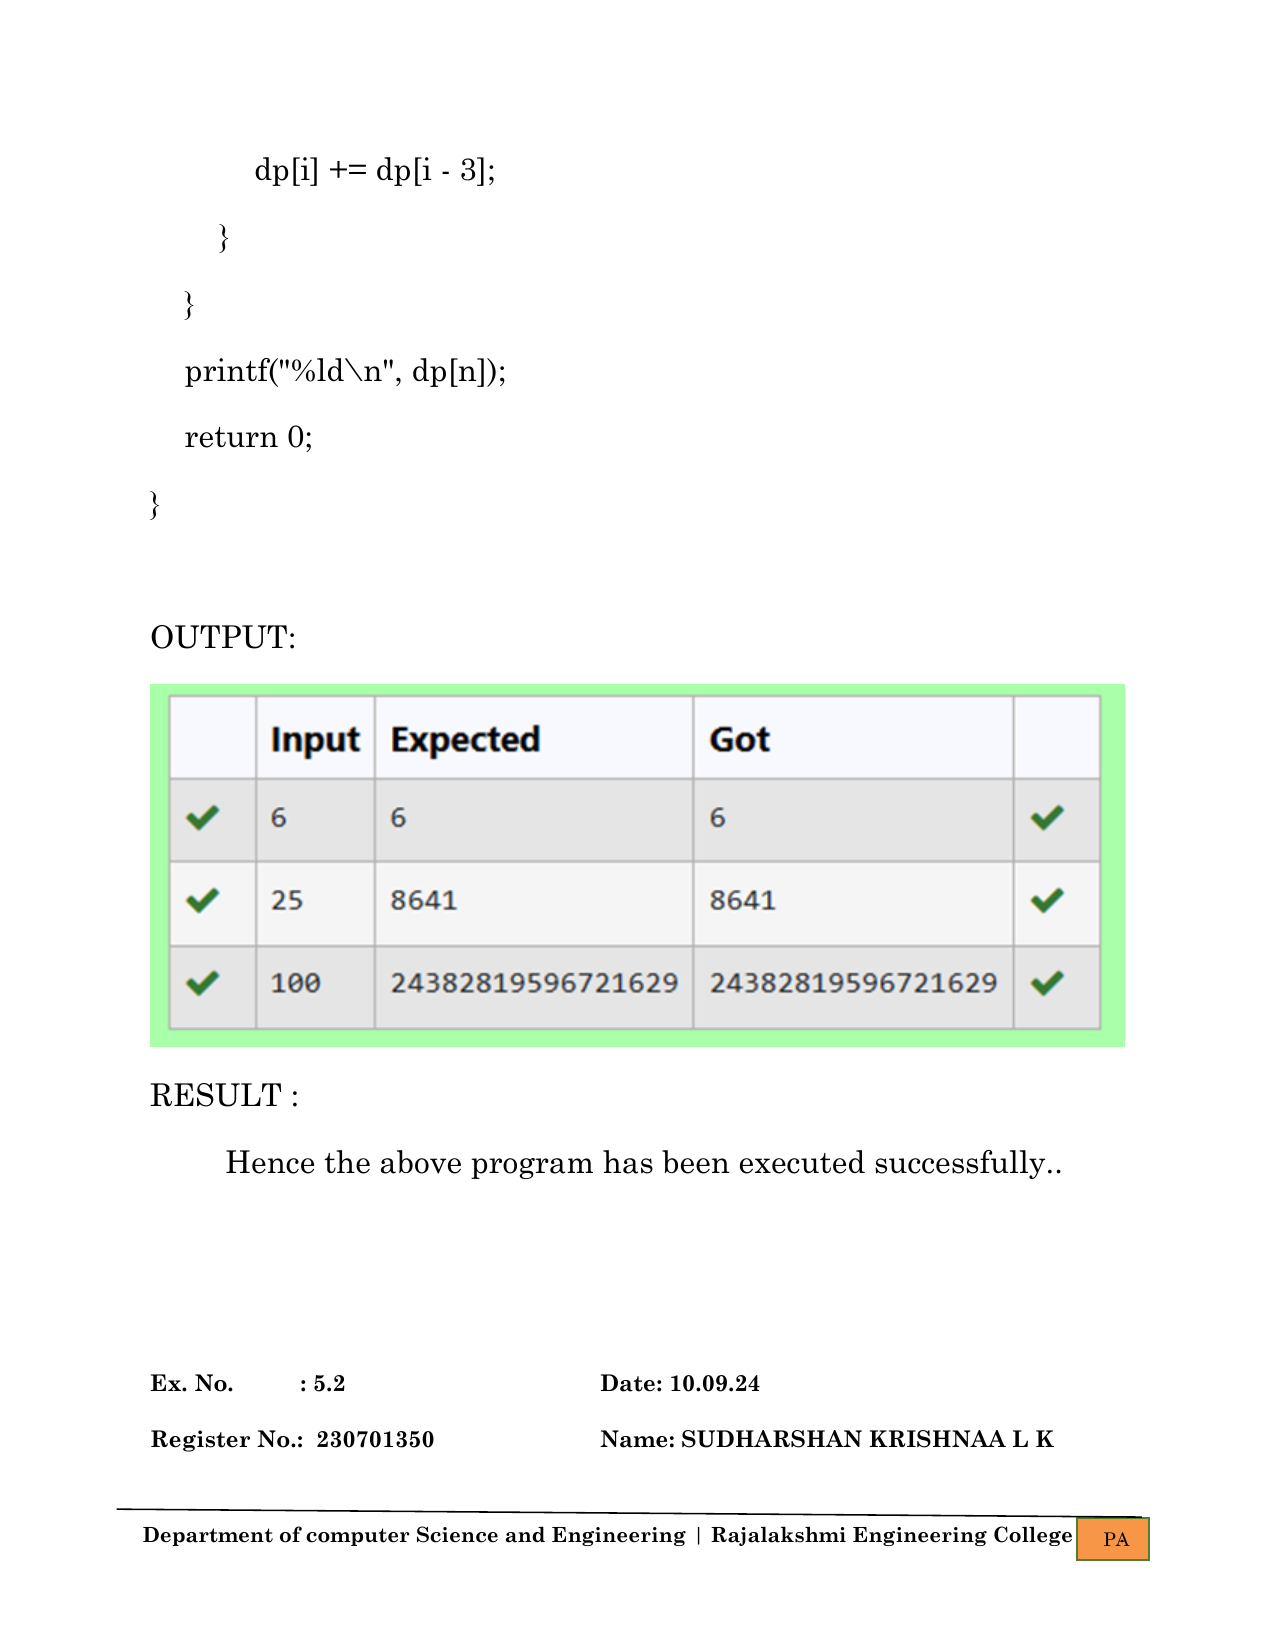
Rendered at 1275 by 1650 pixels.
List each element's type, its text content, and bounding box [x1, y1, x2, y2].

text } [150, 484, 1125, 521]
text } [150, 283, 1125, 321]
text Hence the above program has been executed successfully.. [150, 1143, 1125, 1180]
text dp[i] += dp[i - 3]; [150, 150, 1125, 188]
text OUTPUT: [150, 617, 1125, 655]
text Register No.: 230701350 Name: SUDHARSHAN KRISHNAA L K [150, 1425, 1125, 1453]
picture [150, 684, 1125, 1047]
text } [150, 217, 1125, 254]
text Ex. No. : 5.2 Date: 10.09.24 [150, 1368, 1125, 1396]
text return 0; [150, 417, 1125, 455]
text RESULT : [150, 1076, 1125, 1113]
text printf("%ld\n", dp[n]); [150, 350, 1125, 388]
